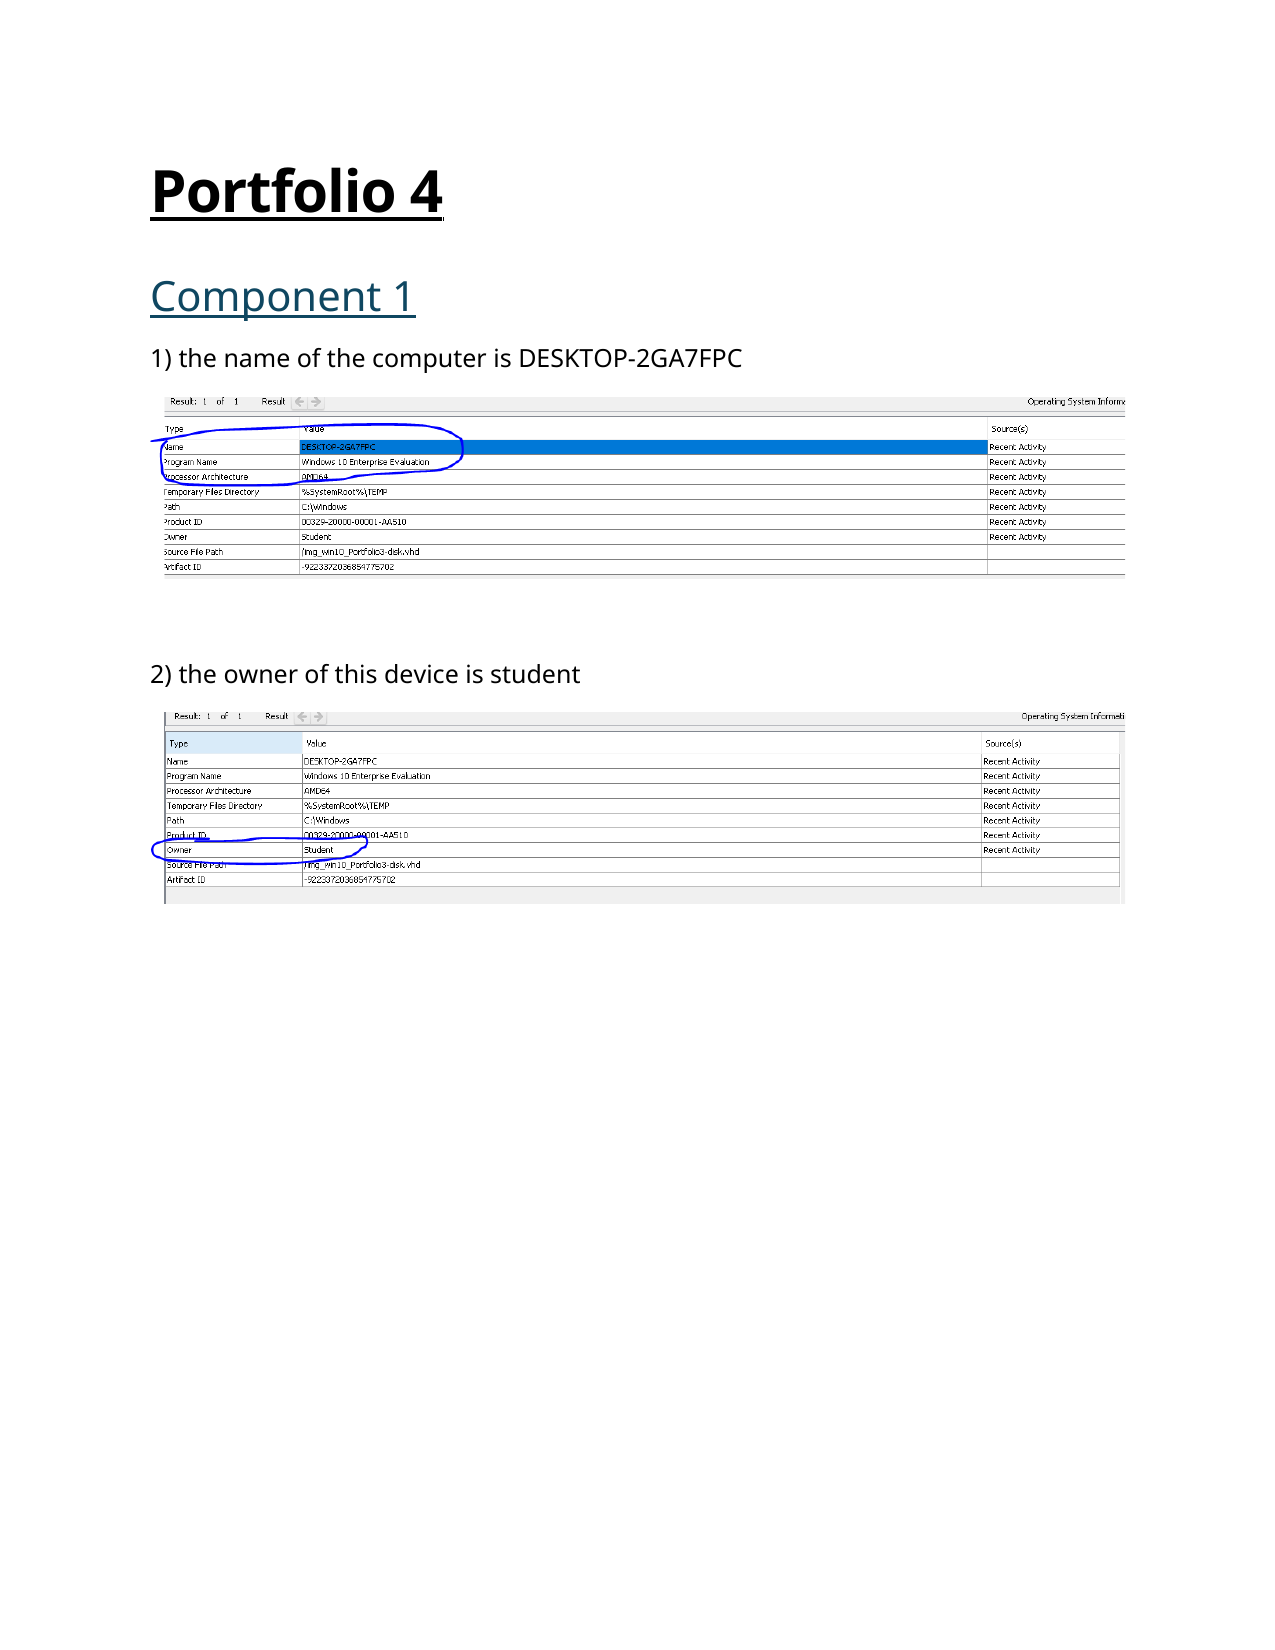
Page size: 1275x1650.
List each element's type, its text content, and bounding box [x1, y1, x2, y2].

text 1) the name of the computer is DESKTOP-2GA7FPC [150, 341, 1125, 375]
subtitle Component 1 [150, 267, 1125, 324]
text 2) the owner of this device is student [150, 657, 1125, 691]
title Portfolio 4 [150, 150, 1125, 229]
picture [150, 397, 1125, 579]
picture [150, 712, 1125, 904]
